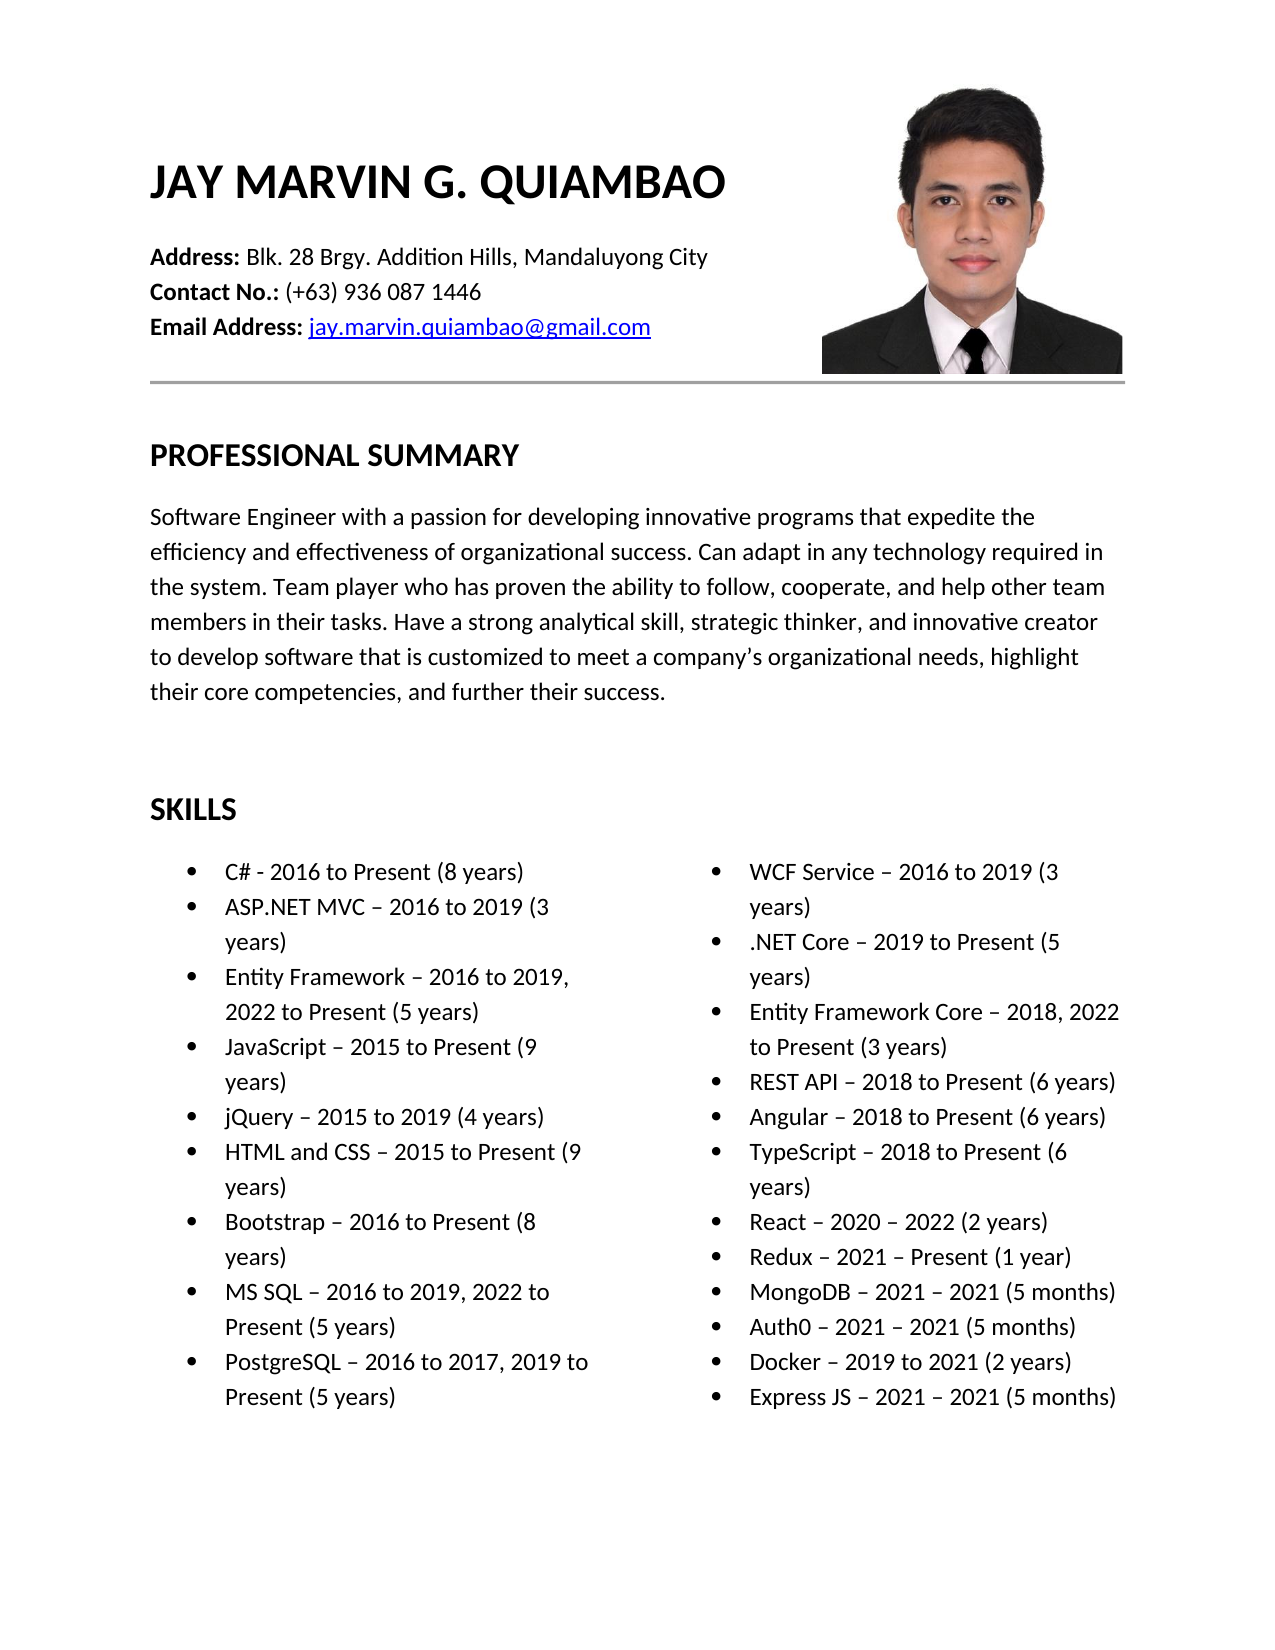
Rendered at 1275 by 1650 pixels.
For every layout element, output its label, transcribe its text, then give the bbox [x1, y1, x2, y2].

list PostgreSQL – 2016 to 2017, 2019 to Present (5 years) [187, 1346, 601, 1411]
list jQuery – 2015 to 2019 (4 years) [187, 1101, 601, 1131]
list Entity Framework Core – 2018, 2022 to Present (3 years) [712, 996, 1125, 1061]
list Entity Framework – 2016 to 2019, 2022 to Present (5 years) [187, 961, 601, 1026]
list React – 2020 – 2022 (2 years) [712, 1206, 1125, 1236]
text Contact No.: (+63) 936 087 1446 [150, 276, 822, 306]
list REST API – 2018 to Present (6 years) [712, 1066, 1125, 1096]
list Auth0 – 2021 – 2021 (5 months) [712, 1311, 1125, 1341]
list ASP.NET MVC – 2016 to 2019 (3 years) [187, 891, 601, 956]
list Angular – 2018 to Present (6 years) [712, 1101, 1125, 1131]
list TypeScript – 2018 to Present (6 years) [712, 1136, 1125, 1201]
picture [822, 73, 1123, 374]
list C# - 2016 to Present (8 years) [187, 856, 601, 886]
list JavaScript – 2015 to Present (9 years) [187, 1031, 601, 1096]
list .NET Core – 2019 to Present (5 years) [712, 926, 1125, 991]
list WCF Service – 2016 to 2019 (3 years) [712, 856, 1125, 921]
list Express JS – 2021 – 2021 (5 months) [712, 1381, 1125, 1411]
text PROFESSIONAL SUMMARY [150, 434, 1125, 475]
list MS SQL – 2016 to 2019, 2022 to Present (5 years) [187, 1276, 601, 1341]
list Docker – 2019 to 2021 (2 years) [712, 1346, 1125, 1376]
text JAY MARVIN G. QUIAMBAO [150, 150, 822, 211]
list Bootstrap – 2016 to Present (8 years) [187, 1206, 601, 1271]
list Redux – 2021 – Present (1 year) [712, 1241, 1125, 1271]
text Email Address: jay.marvin.quiambao@gmail.com [150, 311, 822, 341]
text Software Engineer with a passion for developing innovative programs that expedite the efficiency and effectiveness of organizational success. Can adapt in any technology required in the system. Team player who has proven the ability to follow, cooperate, and help other team members in their tasks. Have a strong analytical skill, strategic thinker, and innovative creator to develop software that is customized to meet a company’s organizational needs, highlight their core competencies, and further their success. [150, 502, 1125, 707]
list MongoDB – 2021 – 2021 (5 months) [712, 1276, 1125, 1306]
text Address: Blk. 28 Brgy. Addition Hills, Mandaluyong City [150, 241, 822, 271]
text SKILLS [150, 788, 1125, 829]
list HTML and CSS – 2015 to Present (9 years) [187, 1136, 601, 1201]
